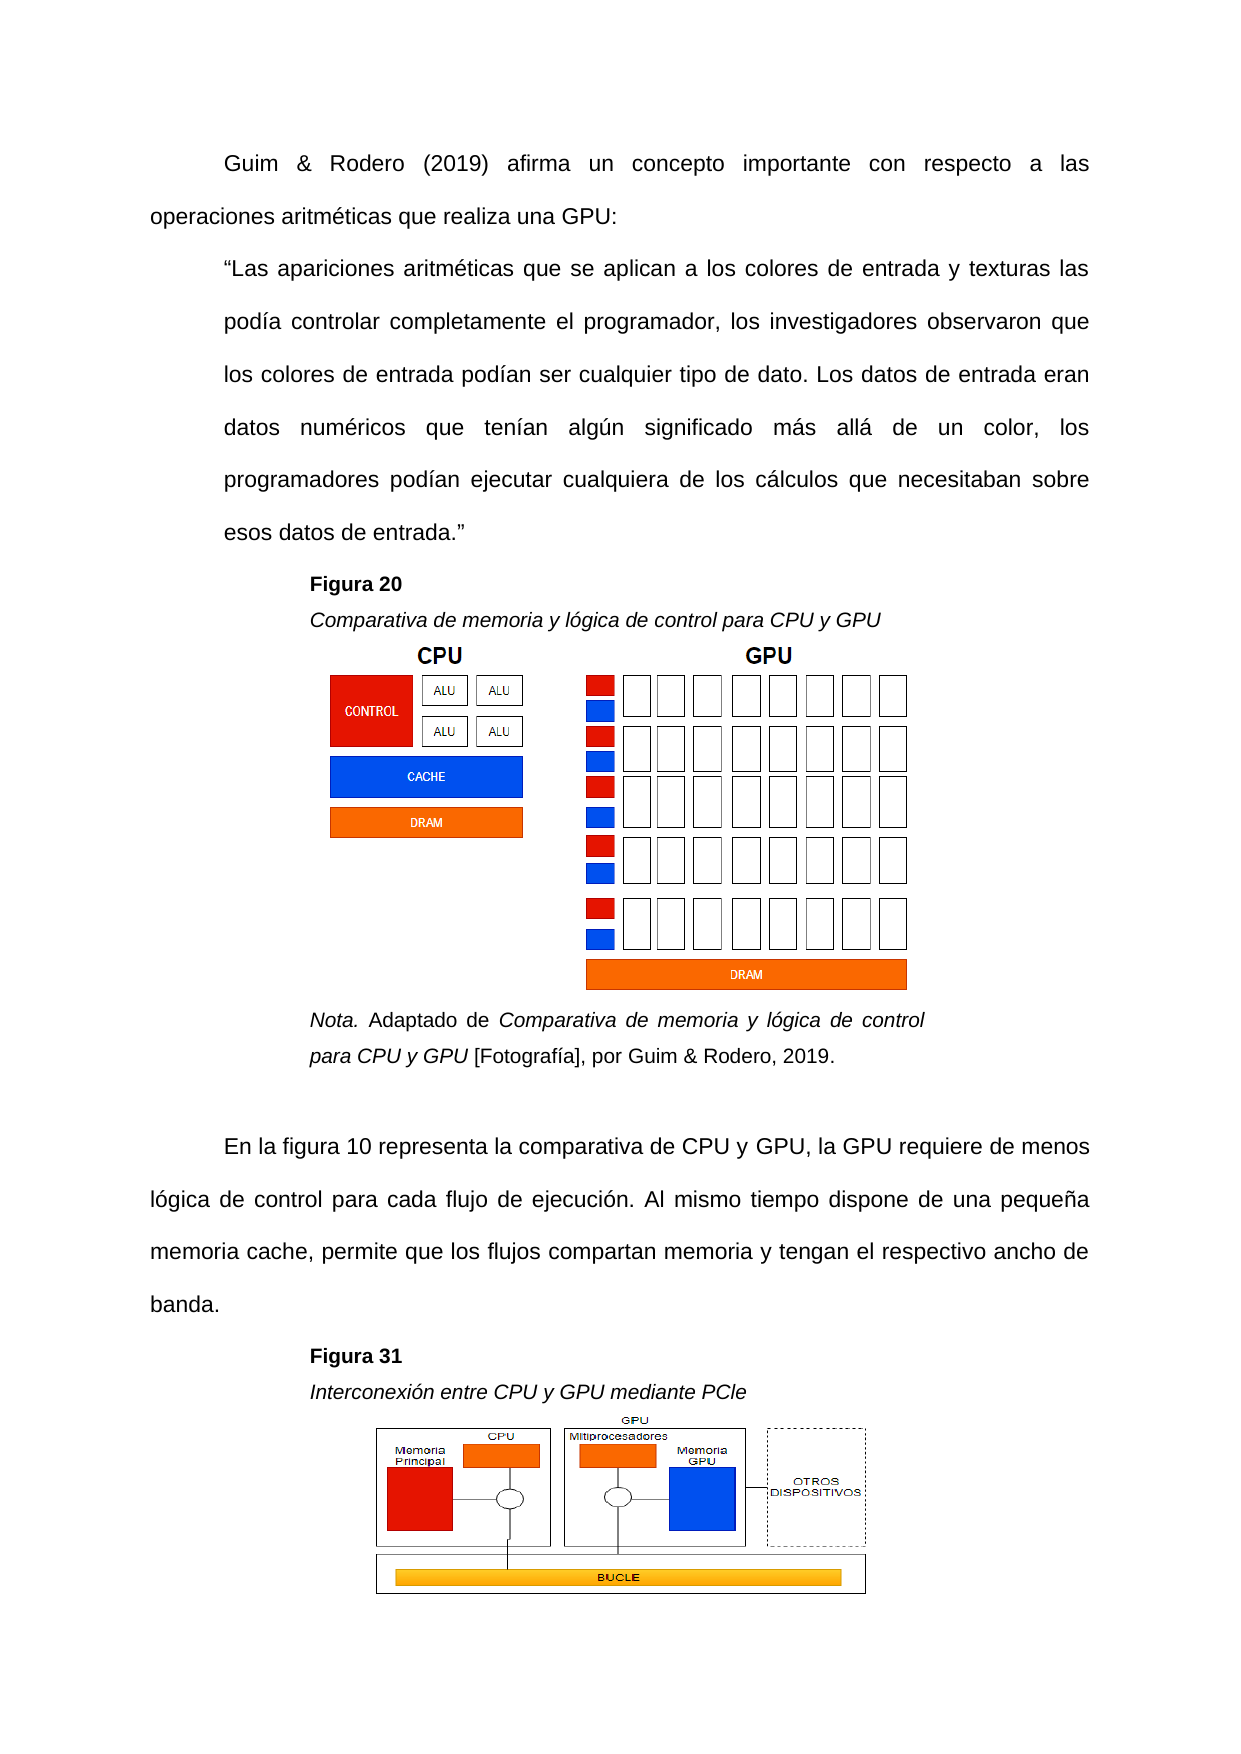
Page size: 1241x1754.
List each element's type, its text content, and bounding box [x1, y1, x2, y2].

text Comparativa de memoria y lógica de control para CPU y GPU [309, 608, 1090, 632]
text Nota. Adaptado de Comparativa de memoria y lógica de control para CPU y GPU [Fotografía], por Guim & Rodero, 2019. [309, 1008, 925, 1068]
text Guim & Rodero (2019) afirma un concepto importante con respecto a las operaciones aritméticas que realiza una GPU: [150, 150, 1090, 229]
text “Las apariciones aritméticas que se aplican a los colores de entrada y texturas las podía controlar completamente el programador, los investigadores observaron que los colores de entrada podían ser cualquier tipo de dato. Los datos de entrada eran datos numéricos que tenían algún significado más allá de un color, los programadores podían ejecutar cualquiera de los cálculos que necesitaban sobre esos datos de entrada.” [224, 255, 1090, 545]
text Interconexión entre CPU y GPU mediante PCle [309, 1380, 1090, 1404]
text En la figura 10 representa la comparativa de CPU y GPU, la GPU requiere de menos lógica de control para cada flujo de ejecución. Al mismo tiempo dispone de una pequeña memoria cache, permite que los flujos compartan memoria y tengan el respectivo ancho de banda. [150, 1133, 1090, 1317]
picture [327, 643, 913, 997]
picture [366, 1415, 875, 1598]
